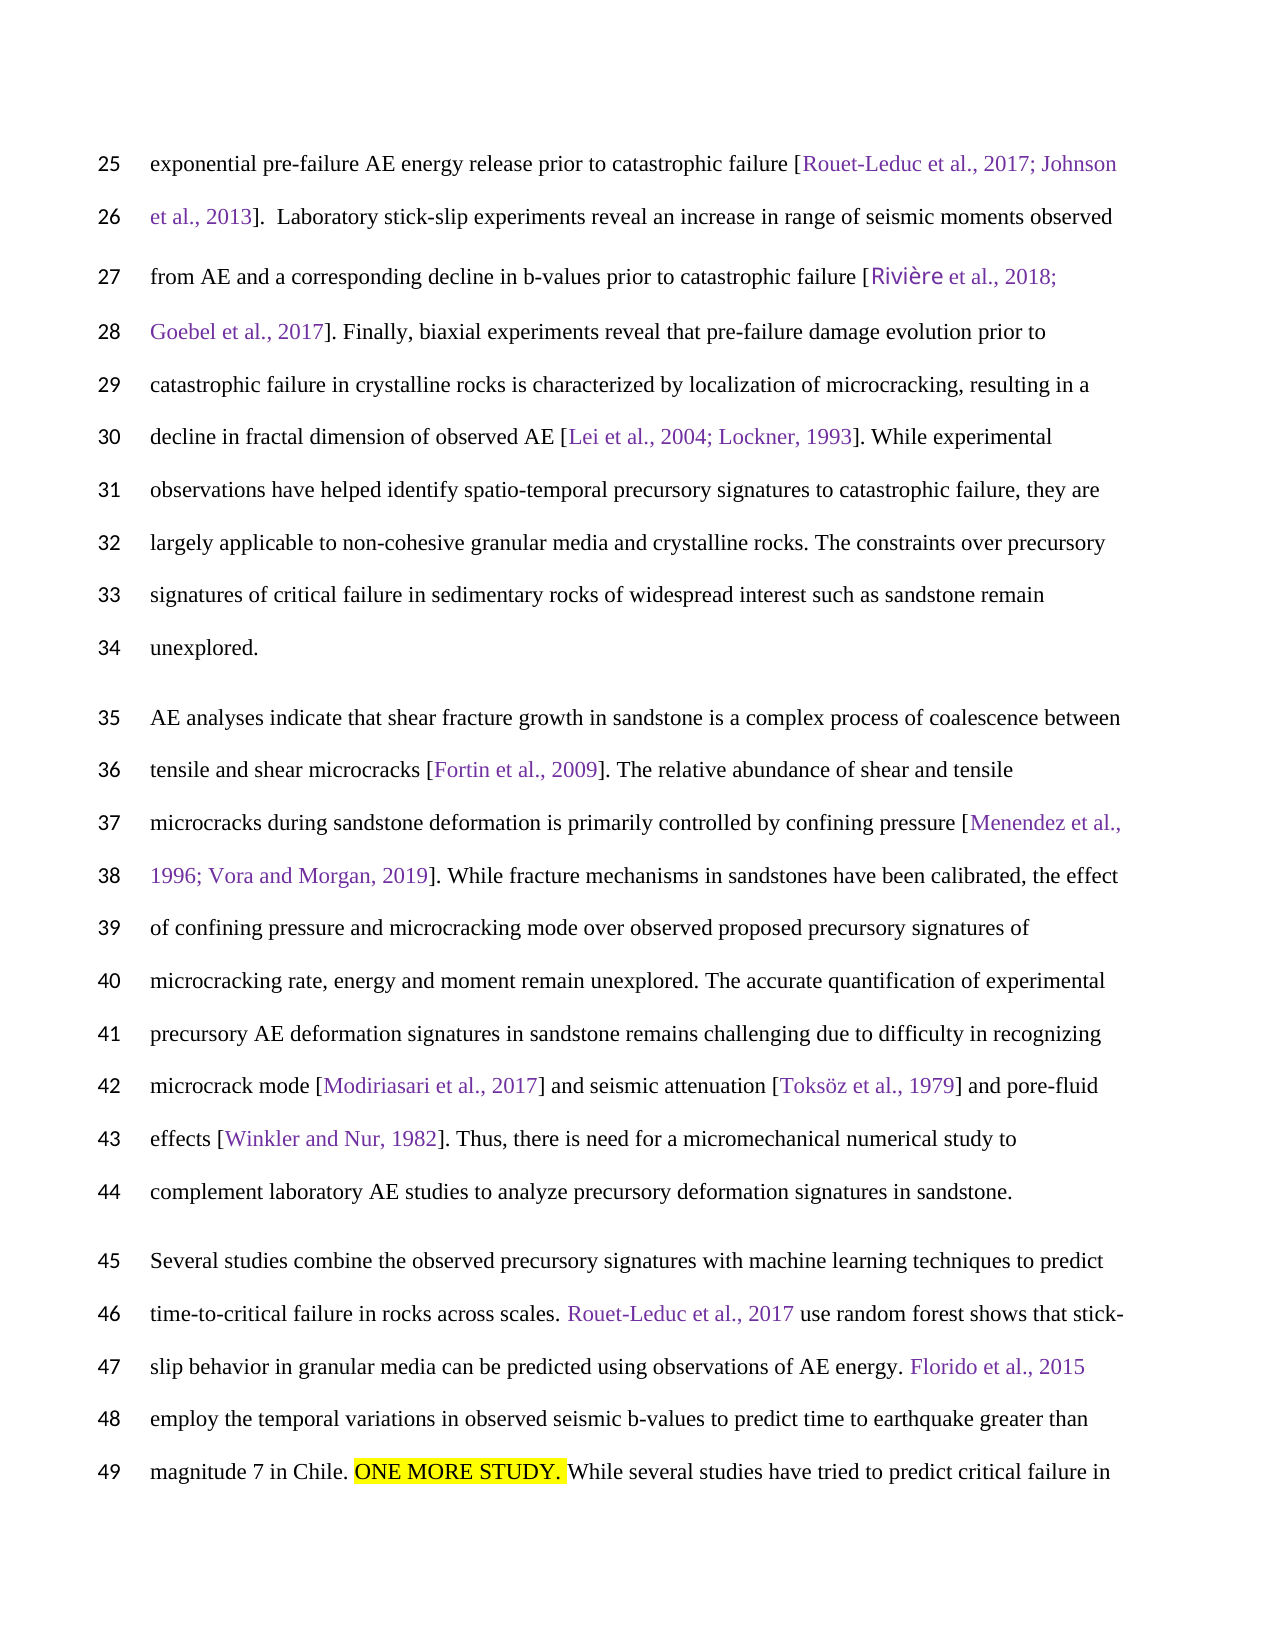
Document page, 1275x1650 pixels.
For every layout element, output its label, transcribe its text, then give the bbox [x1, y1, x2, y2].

text AE analyses indicate that shear fracture growth in sandstone is a complex process of coalescence between tensile and shear microcracks [Fortin et al., 2009]. The relative abundance of shear and tensile microcracks during sandstone deformation is primarily controlled by confining pressure [Menendez et al., 1996; Vora and Morgan, 2019]. While fracture mechanisms in sandstones have been calibrated, the effect of confining pressure and microcracking mode over observed proposed precursory signatures of microcracking rate, energy and moment remain unexplored. The accurate quantification of experimental precursory AE deformation signatures in sandstone remains challenging due to difficulty in recognizing microcrack mode [Modiriasari et al., 2017] and seismic attenuation [Toksöz et al., 1979] and pore-fluid effects [Winkler and Nur, 1982]. Thus, there is need for a micromechanical numerical study to complement laboratory AE studies to analyze precursory deformation signatures in sandstone. [150, 703, 1125, 1204]
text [150, 1247, 1125, 1484]
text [150, 150, 1125, 661]
